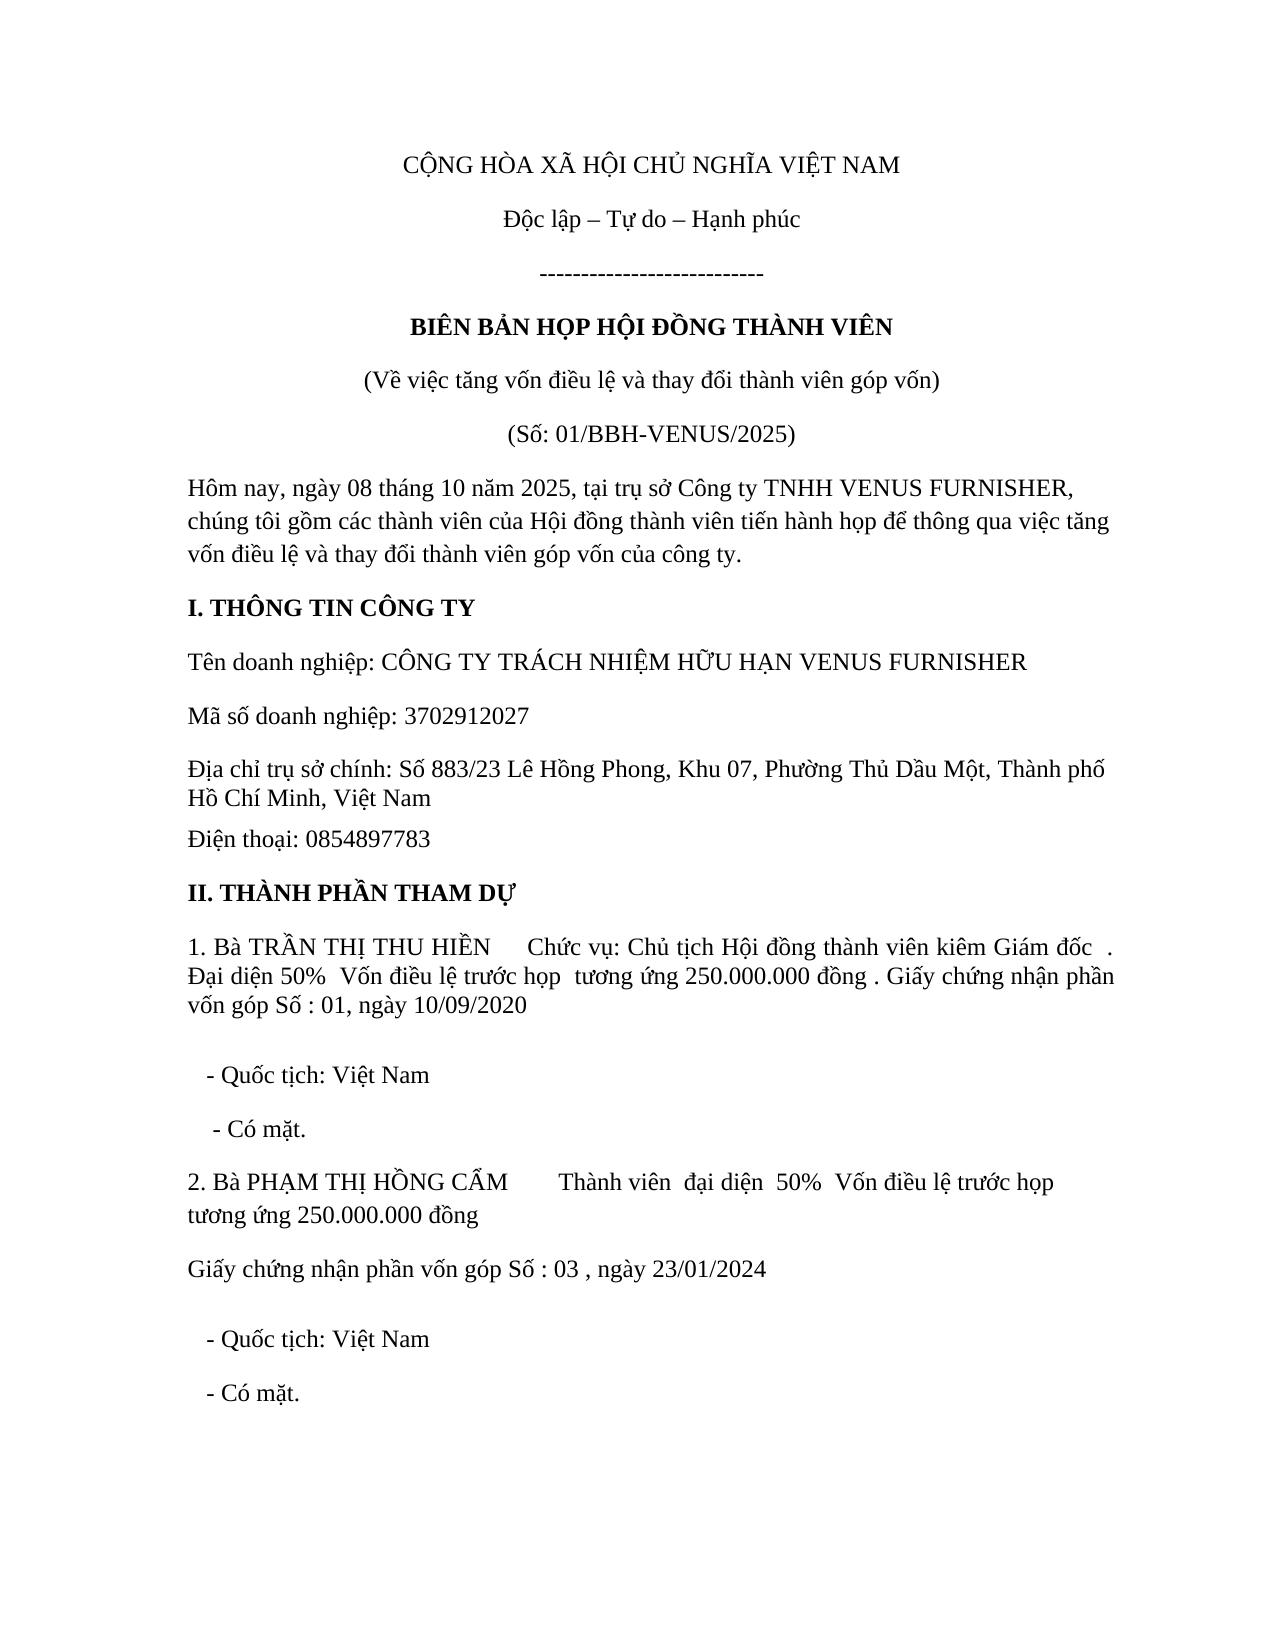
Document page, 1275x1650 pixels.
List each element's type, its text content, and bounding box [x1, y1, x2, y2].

text CỘNG HÒA XÃ HỘI CHỦ NGHĨA VIỆT NAM [187, 150, 1116, 179]
text Hôm nay, ngày 08 tháng 10 năm 2025, tại trụ sở Công ty TNHH VENUS FURNISHER, chúng tôi gồm các thành viên của Hội đồng thành viên tiến hành họp để thông qua việc tăng vốn điều lệ và thay đổi thành viên góp vốn của công ty. [187, 473, 1116, 568]
text Giấy chứng nhận phần vốn góp Số : 03 , ngày 23/01/2024 [187, 1254, 1116, 1283]
text - Có mặt. [187, 1378, 1116, 1407]
text Độc lập – Tự do – Hạnh phúc [187, 204, 1116, 233]
text 1. Bà TRẦN THỊ THU HIỀN Chức vụ: Chủ tịch Hội đồng thành viên kiêm Giám đốc . Đại diện 50% Vốn điều lệ trước họp tương ứng 250.000.000 đồng . Giấy chứng nhận phần vốn góp Số : 01, ngày 10/09/2020 [187, 932, 1116, 1018]
text (Số: 01/BBH-VENUS/2025) [187, 419, 1116, 448]
text - Quốc tịch: Việt Nam [187, 1060, 1116, 1088]
text (Về việc tăng vốn điều lệ và thay đổi thành viên góp vốn) [187, 365, 1116, 394]
text BIÊN BẢN HỌP HỘI ĐỒNG THÀNH VIÊN [187, 312, 1116, 340]
text Mã số doanh nghiệp: 3702912027 [187, 701, 1116, 729]
text --------------------------- [187, 258, 1116, 286]
text - Có mặt. [187, 1114, 1116, 1142]
text Địa chỉ trụ sở chính: Số 883/23 Lê Hồng Phong, Khu 07, Phường Thủ Dầu Một, Thành phố Hồ Chí Minh, Việt Nam [187, 754, 1116, 812]
text - Quốc tịch: Việt Nam [187, 1324, 1116, 1353]
text 2. Bà PHẠM THỊ HỒNG CẨM Thành viên đại diện 50% Vốn điều lệ trước họp tương ứng 250.000.000 đồng [187, 1167, 1116, 1229]
text I. THÔNG TIN CÔNG TY [187, 593, 1116, 622]
text Tên doanh nghiệp: CÔNG TY TRÁCH NHIỆM HỮU HẠN VENUS FURNISHER [187, 647, 1116, 676]
text Điện thoại: 0854897783 [187, 824, 1116, 853]
text II. THÀNH PHẦN THAM DỰ [187, 878, 1116, 907]
